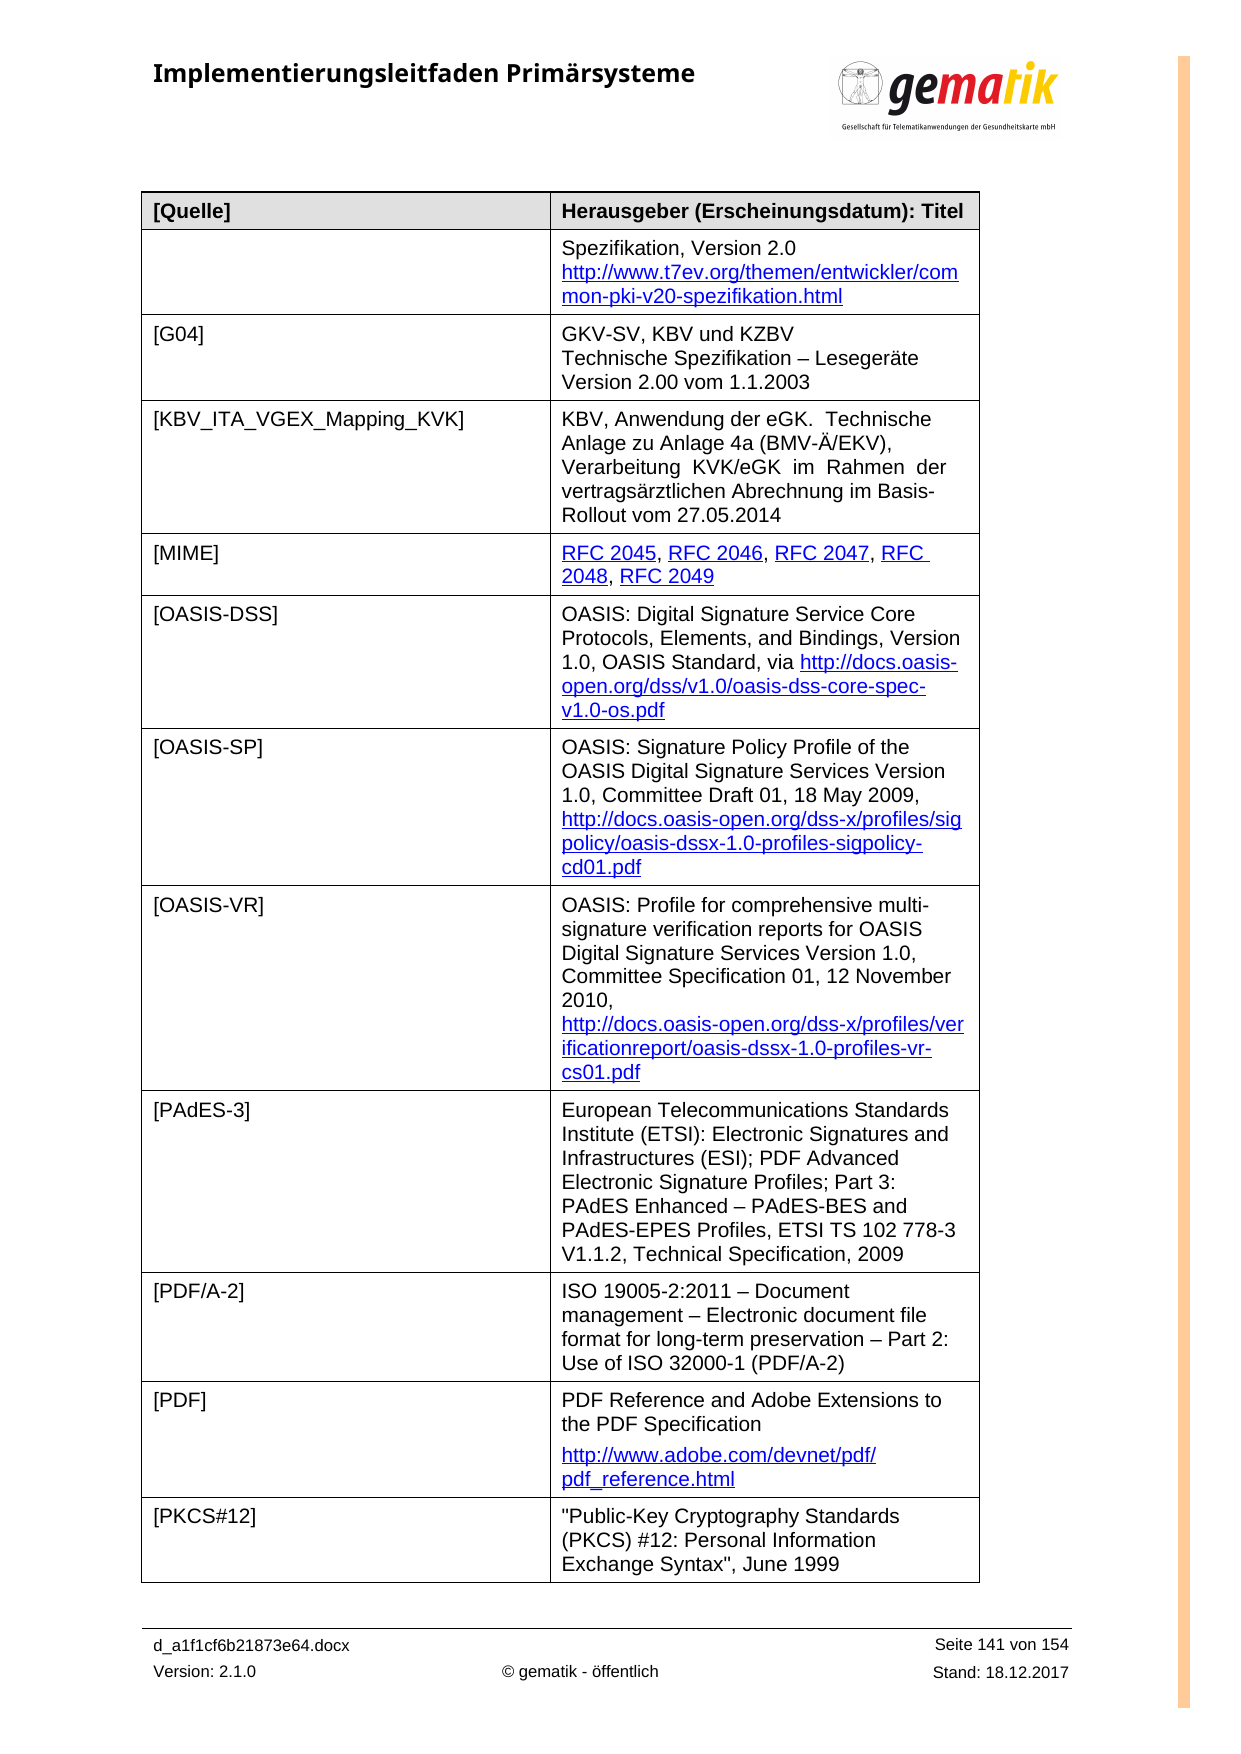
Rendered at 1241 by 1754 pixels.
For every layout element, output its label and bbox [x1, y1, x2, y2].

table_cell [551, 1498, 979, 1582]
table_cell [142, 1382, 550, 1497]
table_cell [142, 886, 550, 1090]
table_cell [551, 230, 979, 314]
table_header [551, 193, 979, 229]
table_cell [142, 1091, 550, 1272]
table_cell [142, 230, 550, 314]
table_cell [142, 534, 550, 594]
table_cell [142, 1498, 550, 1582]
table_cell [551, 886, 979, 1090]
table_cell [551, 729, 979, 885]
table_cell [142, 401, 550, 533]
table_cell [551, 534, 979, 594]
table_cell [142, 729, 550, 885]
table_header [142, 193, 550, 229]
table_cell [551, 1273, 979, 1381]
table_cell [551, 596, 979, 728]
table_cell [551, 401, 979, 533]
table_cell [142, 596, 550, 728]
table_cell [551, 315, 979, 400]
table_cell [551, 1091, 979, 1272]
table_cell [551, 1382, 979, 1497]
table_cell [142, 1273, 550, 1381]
picture [829, 56, 1061, 140]
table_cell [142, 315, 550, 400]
